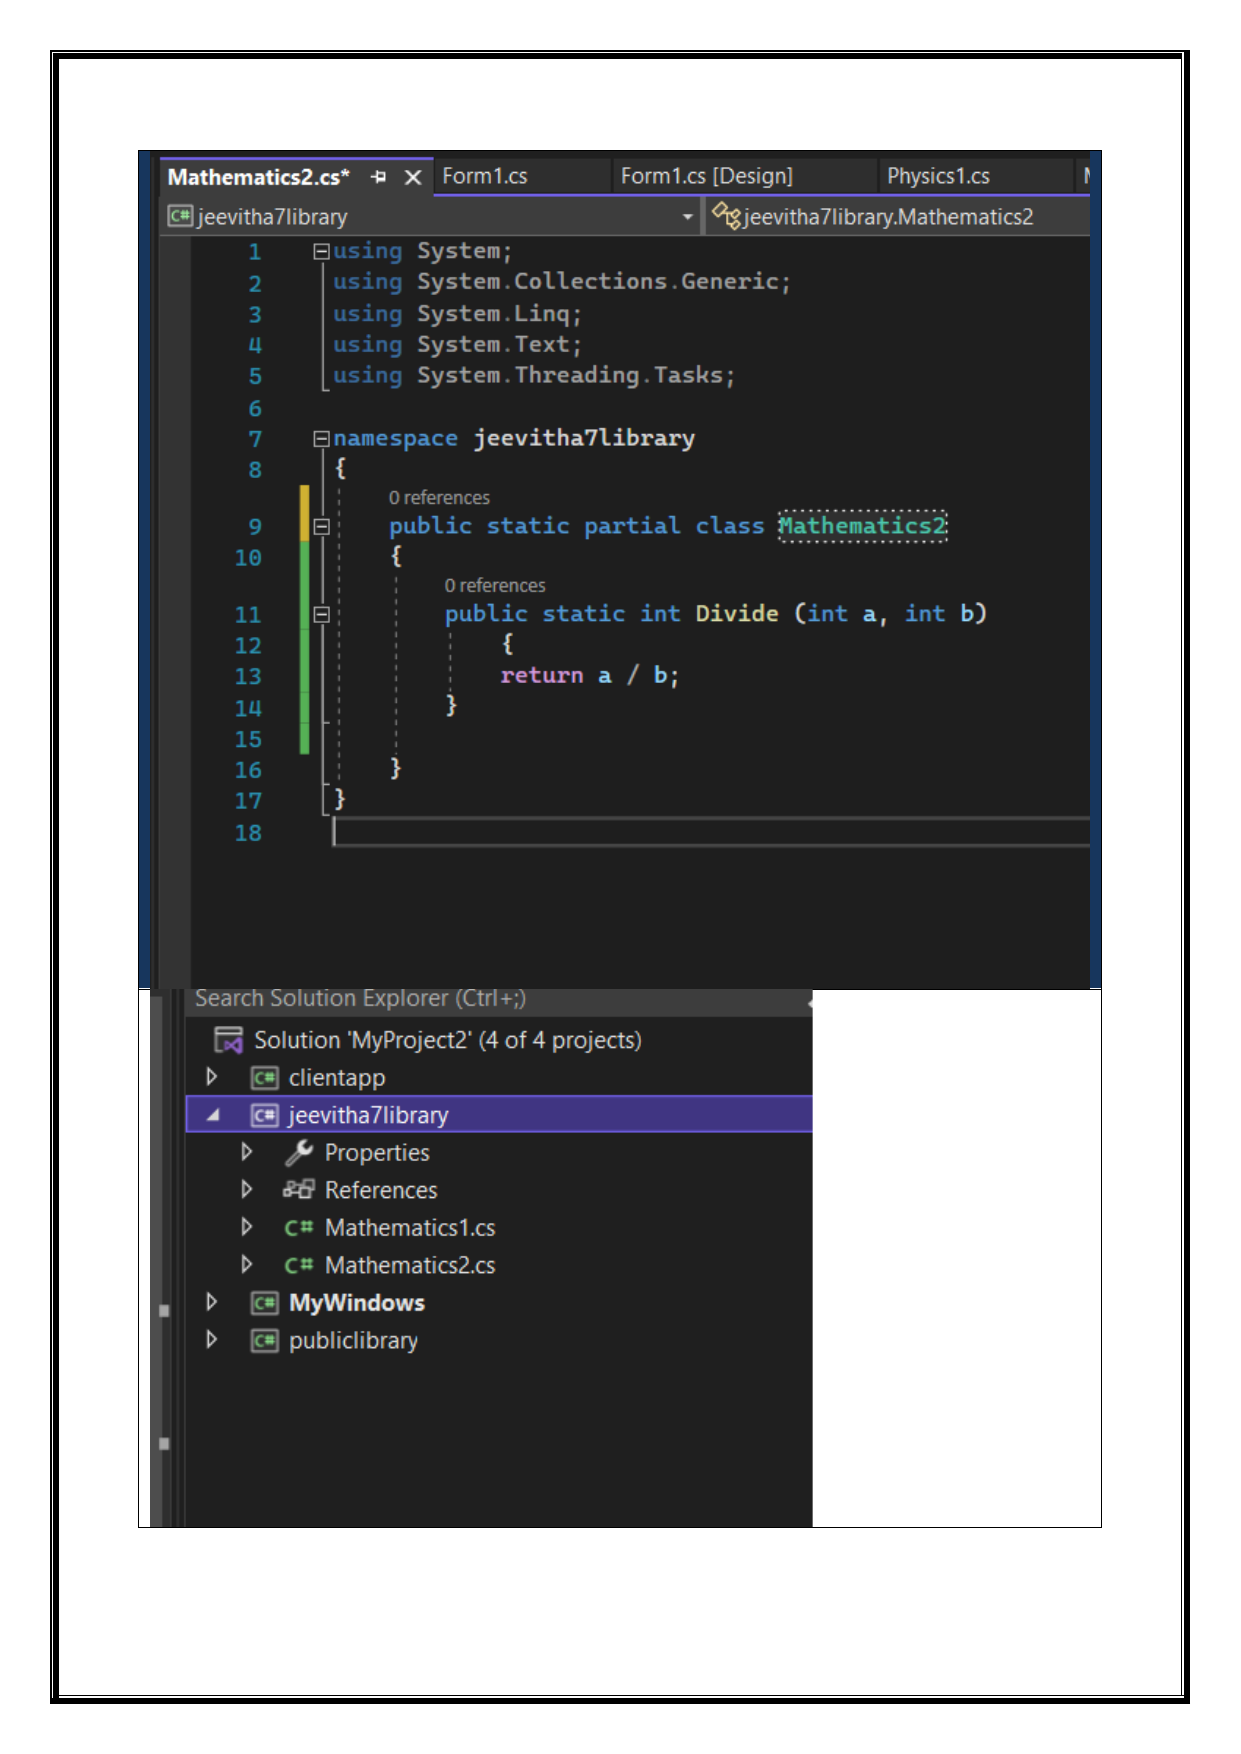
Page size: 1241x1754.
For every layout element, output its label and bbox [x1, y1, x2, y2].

table_cell [1090, 151, 1101, 988]
table_cell [139, 151, 150, 988]
table_cell [139, 990, 150, 1527]
picture [150, 151, 1090, 1527]
table_cell [813, 990, 1101, 1527]
